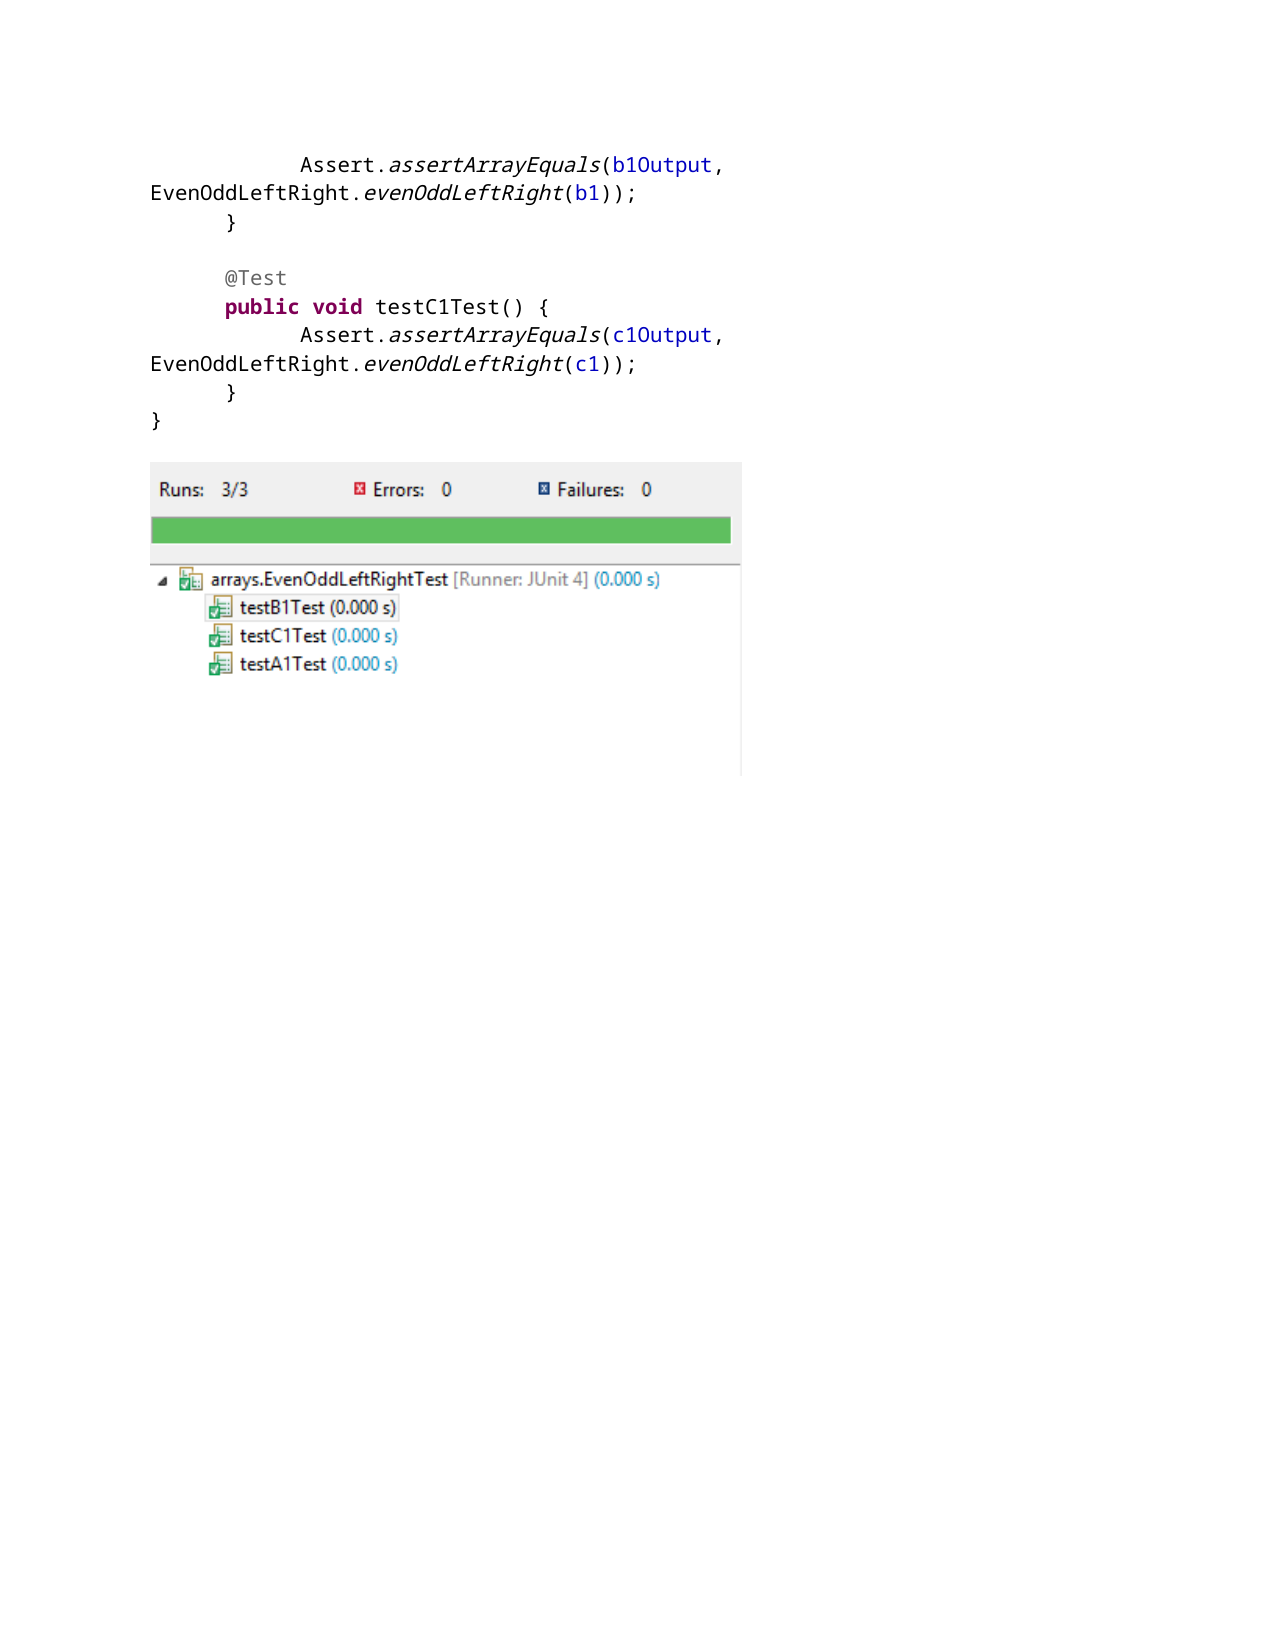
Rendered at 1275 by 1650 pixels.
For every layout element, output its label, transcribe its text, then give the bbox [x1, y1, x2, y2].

text @Test [150, 263, 1125, 292]
text } [150, 377, 1125, 406]
text } [150, 207, 1125, 235]
picture [150, 462, 742, 776]
text public void testC1Test() { [150, 292, 1125, 320]
text Assert.assertArrayEquals(b1Output, EvenOddLeftRight.evenOddLeftRight(b1)); [150, 150, 1125, 207]
text } [150, 406, 1125, 434]
text Assert.assertArrayEquals(c1Output, EvenOddLeftRight.evenOddLeftRight(c1)); [150, 320, 1125, 377]
